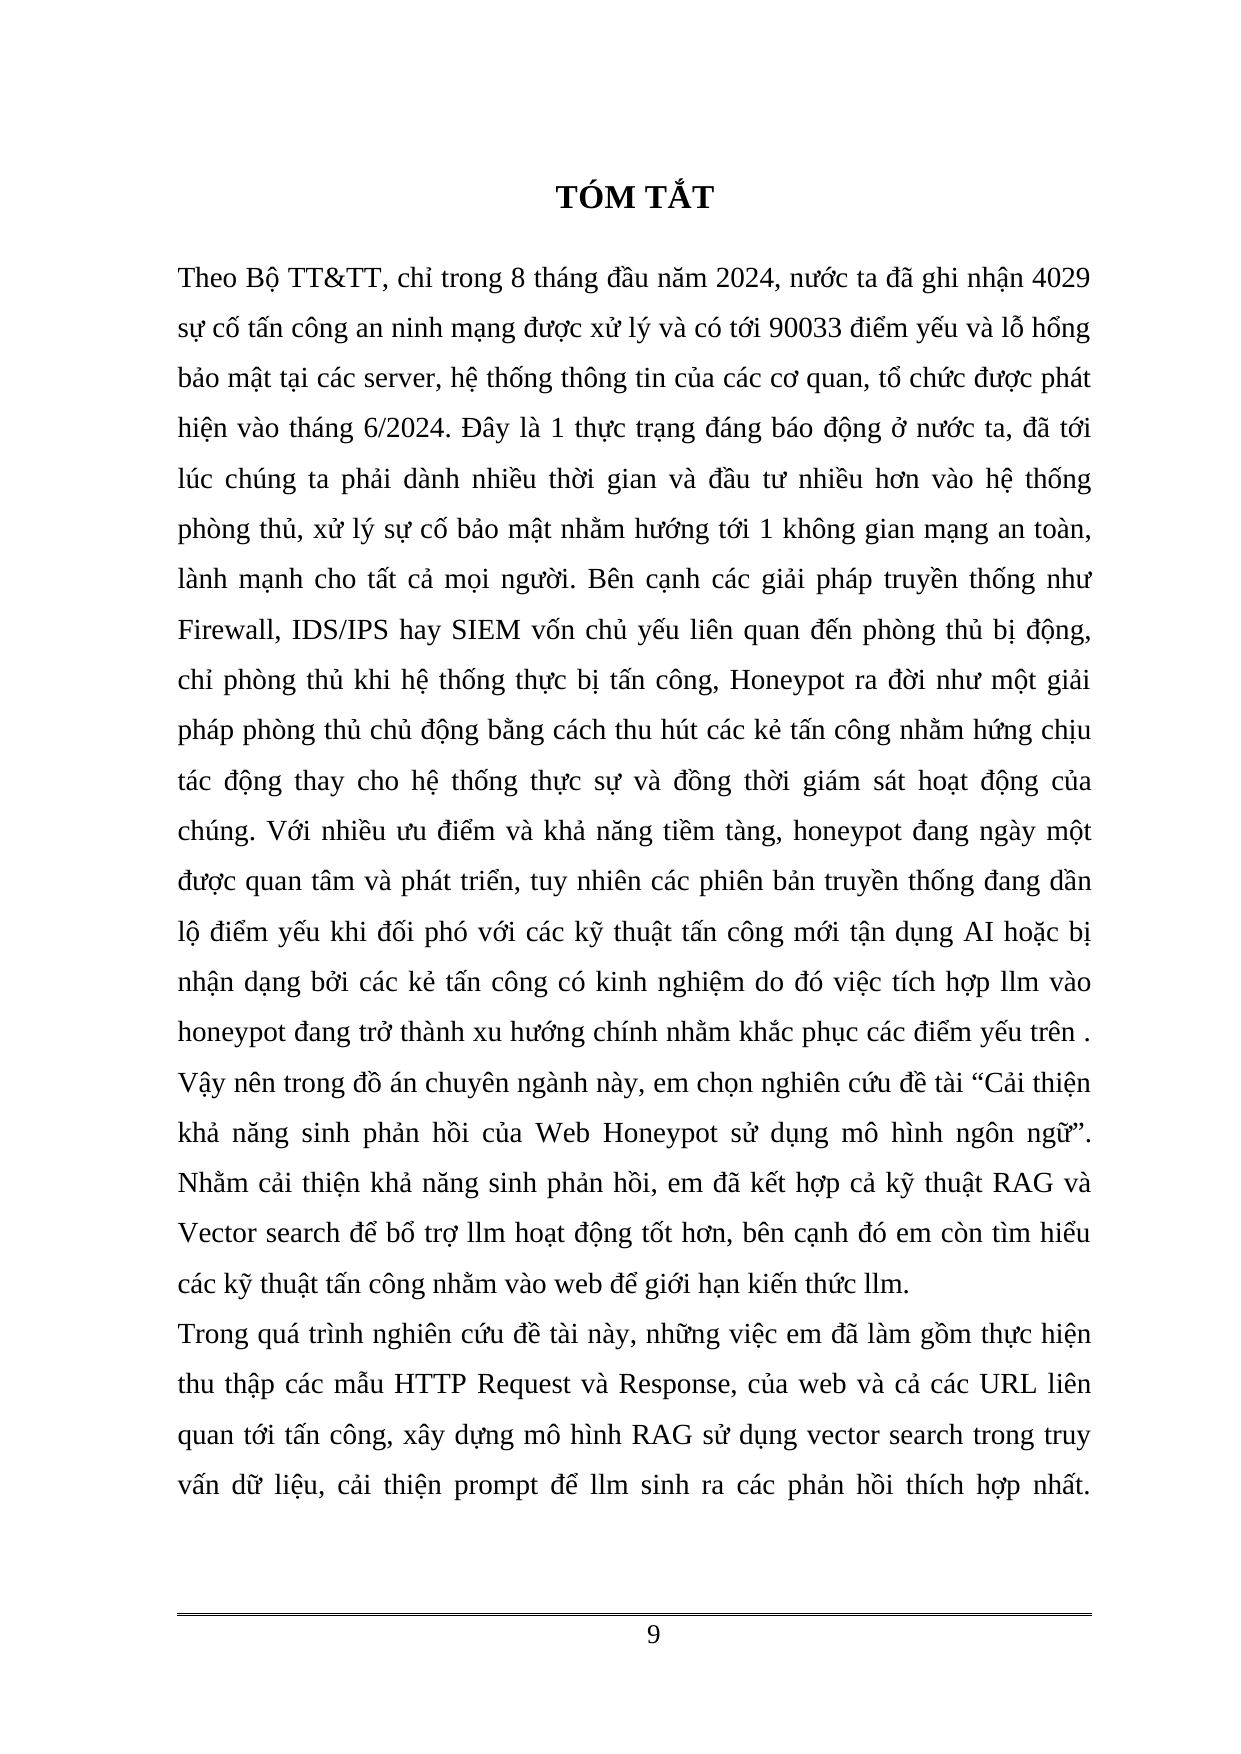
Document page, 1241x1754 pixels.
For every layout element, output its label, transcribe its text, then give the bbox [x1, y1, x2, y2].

text Theo Bộ TT&TT, chỉ trong 8 tháng đầu năm 2024, nước ta đã ghi nhận 4029 sự cố tấn công an ninh mạng được xử lý và có tới 90033 điểm yếu và lỗ hổng bảo mật tại các server, hệ thống thông tin của các cơ quan, tổ chức được phát hiện vào tháng 6/2024. Đây là 1 thực trạng đáng báo động ở nước ta, đã tới lúc chúng ta phải dành nhiều thời gian và đầu tư nhiều hơn vào hệ thống phòng thủ, xử lý sự cố bảo mật nhằm hướng tới 1 không gian mạng an toàn, lành mạnh cho tất cả mọi người. Bên cạnh các giải pháp truyền thống như Firewall, IDS/IPS hay SIEM vốn chủ yếu liên quan đến phòng thủ bị động, chỉ phòng thủ khi hệ thống thực bị tấn công, Honeypot ra đời như một giải pháp phòng thủ chủ động bằng cách thu hút các kẻ tấn công nhằm hứng chịu tác động thay cho hệ thống thực sự và đồng thời giám sát hoạt động của chúng. Với nhiều ưu điểm và khả năng tiềm tàng, honeypot đang ngày một được quan tâm và phát triển, tuy nhiên các phiên bản truyền thống đang dần lộ điểm yếu khi đối phó với các kỹ thuật tấn công mới tận dụng AI hoặc bị nhận dạng bởi các kẻ tấn công có kinh nghiệm do đó việc tích hợp llm vào honeypot đang trở thành xu hướng chính nhằm khắc phục các điểm yếu trên . Vậy nên trong đồ án chuyên ngành này, em chọn nghiên cứu đề tài “Cải thiện khả năng sinh phản hồi của Web Honeypot sử dụng mô hình ngôn ngữ”. Nhằm cải thiện khả năng sinh phản hồi, em đã kết hợp cả kỹ thuật RAG và Vector search để bổ trợ llm hoạt động tốt hơn, bên cạnh đó em còn tìm hiểu các kỹ thuật tấn công nhằm vào web để giới hạn kiến thức llm. [177, 260, 1092, 1299]
title TÓM TẮT [177, 177, 1092, 216]
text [177, 1316, 1092, 1501]
